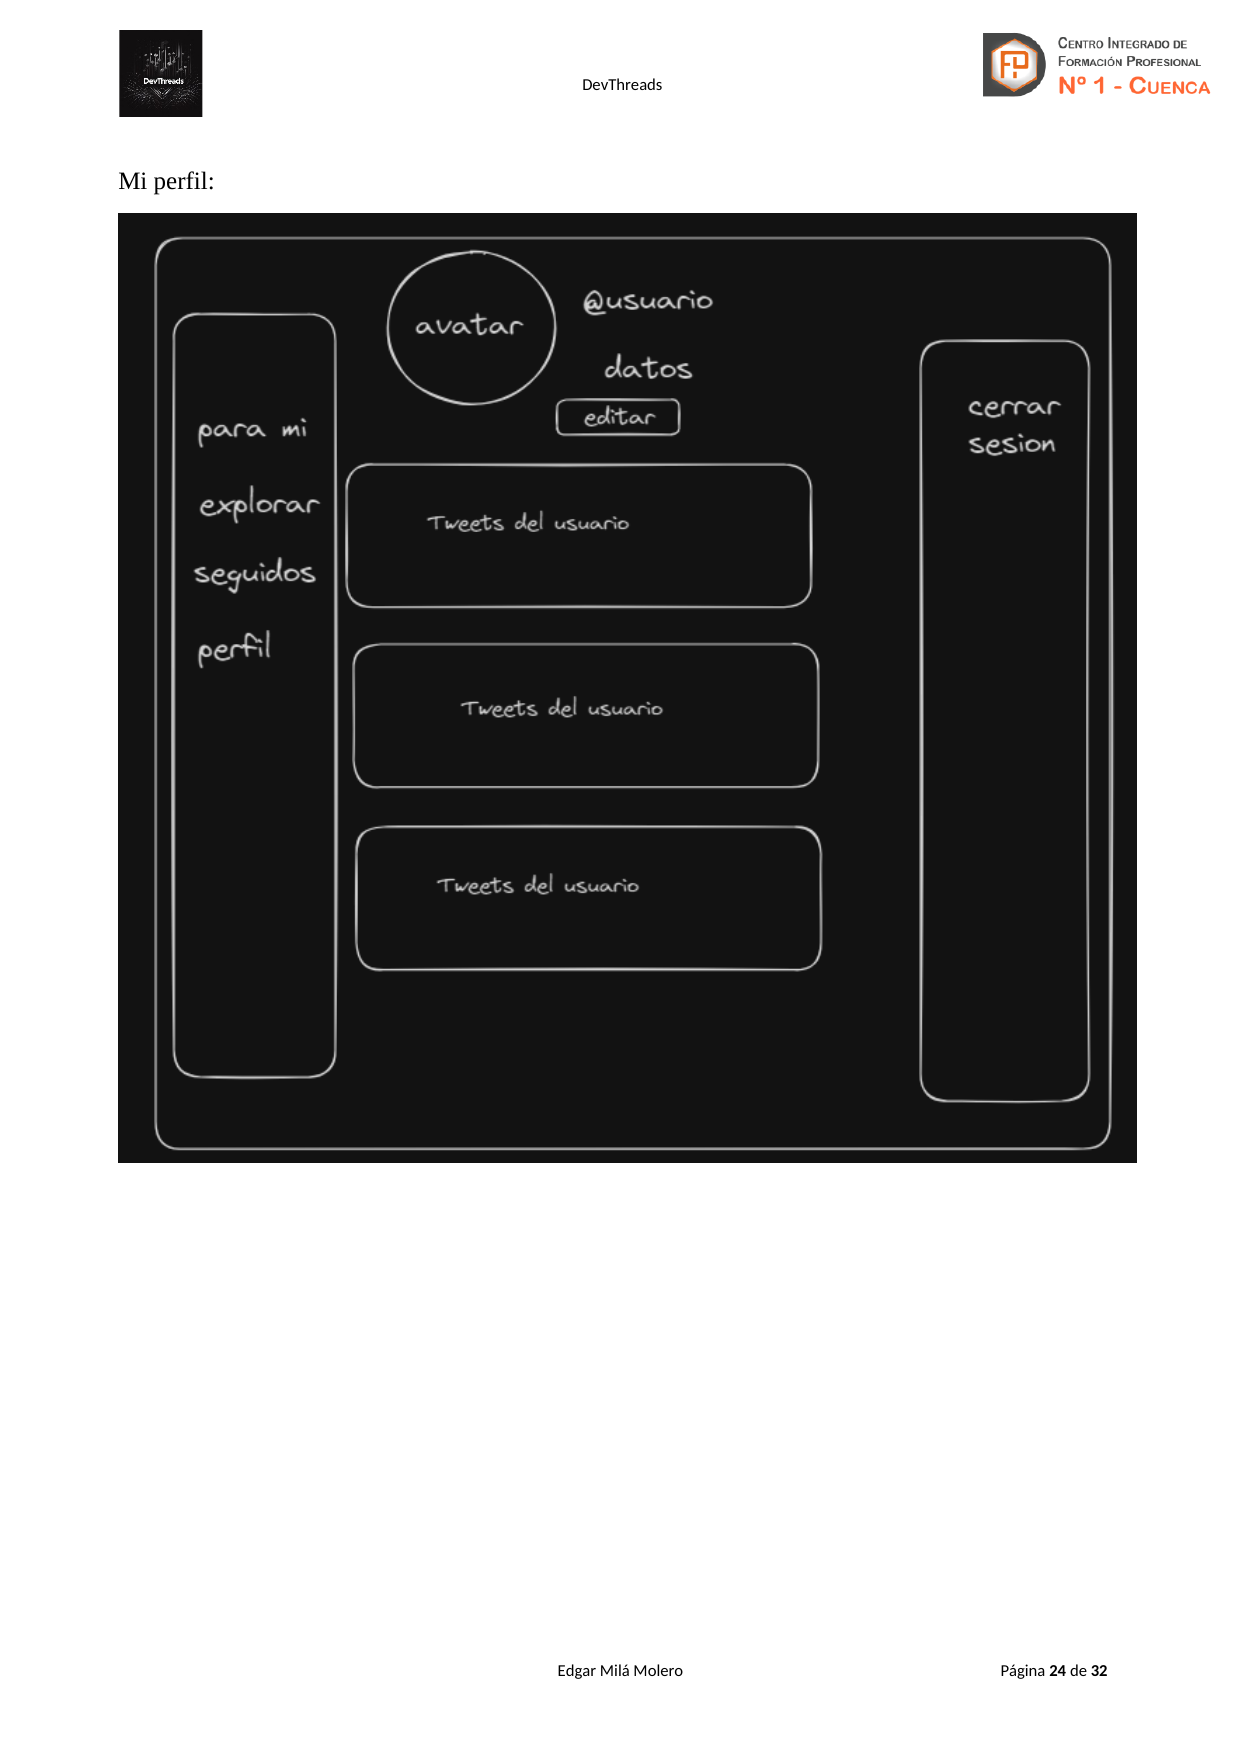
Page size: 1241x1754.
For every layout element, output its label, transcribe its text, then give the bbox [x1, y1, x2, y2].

picture [118, 213, 1137, 1163]
picture [118, 30, 203, 116]
picture [980, 30, 1222, 101]
text Mi perfil: [118, 166, 1137, 194]
